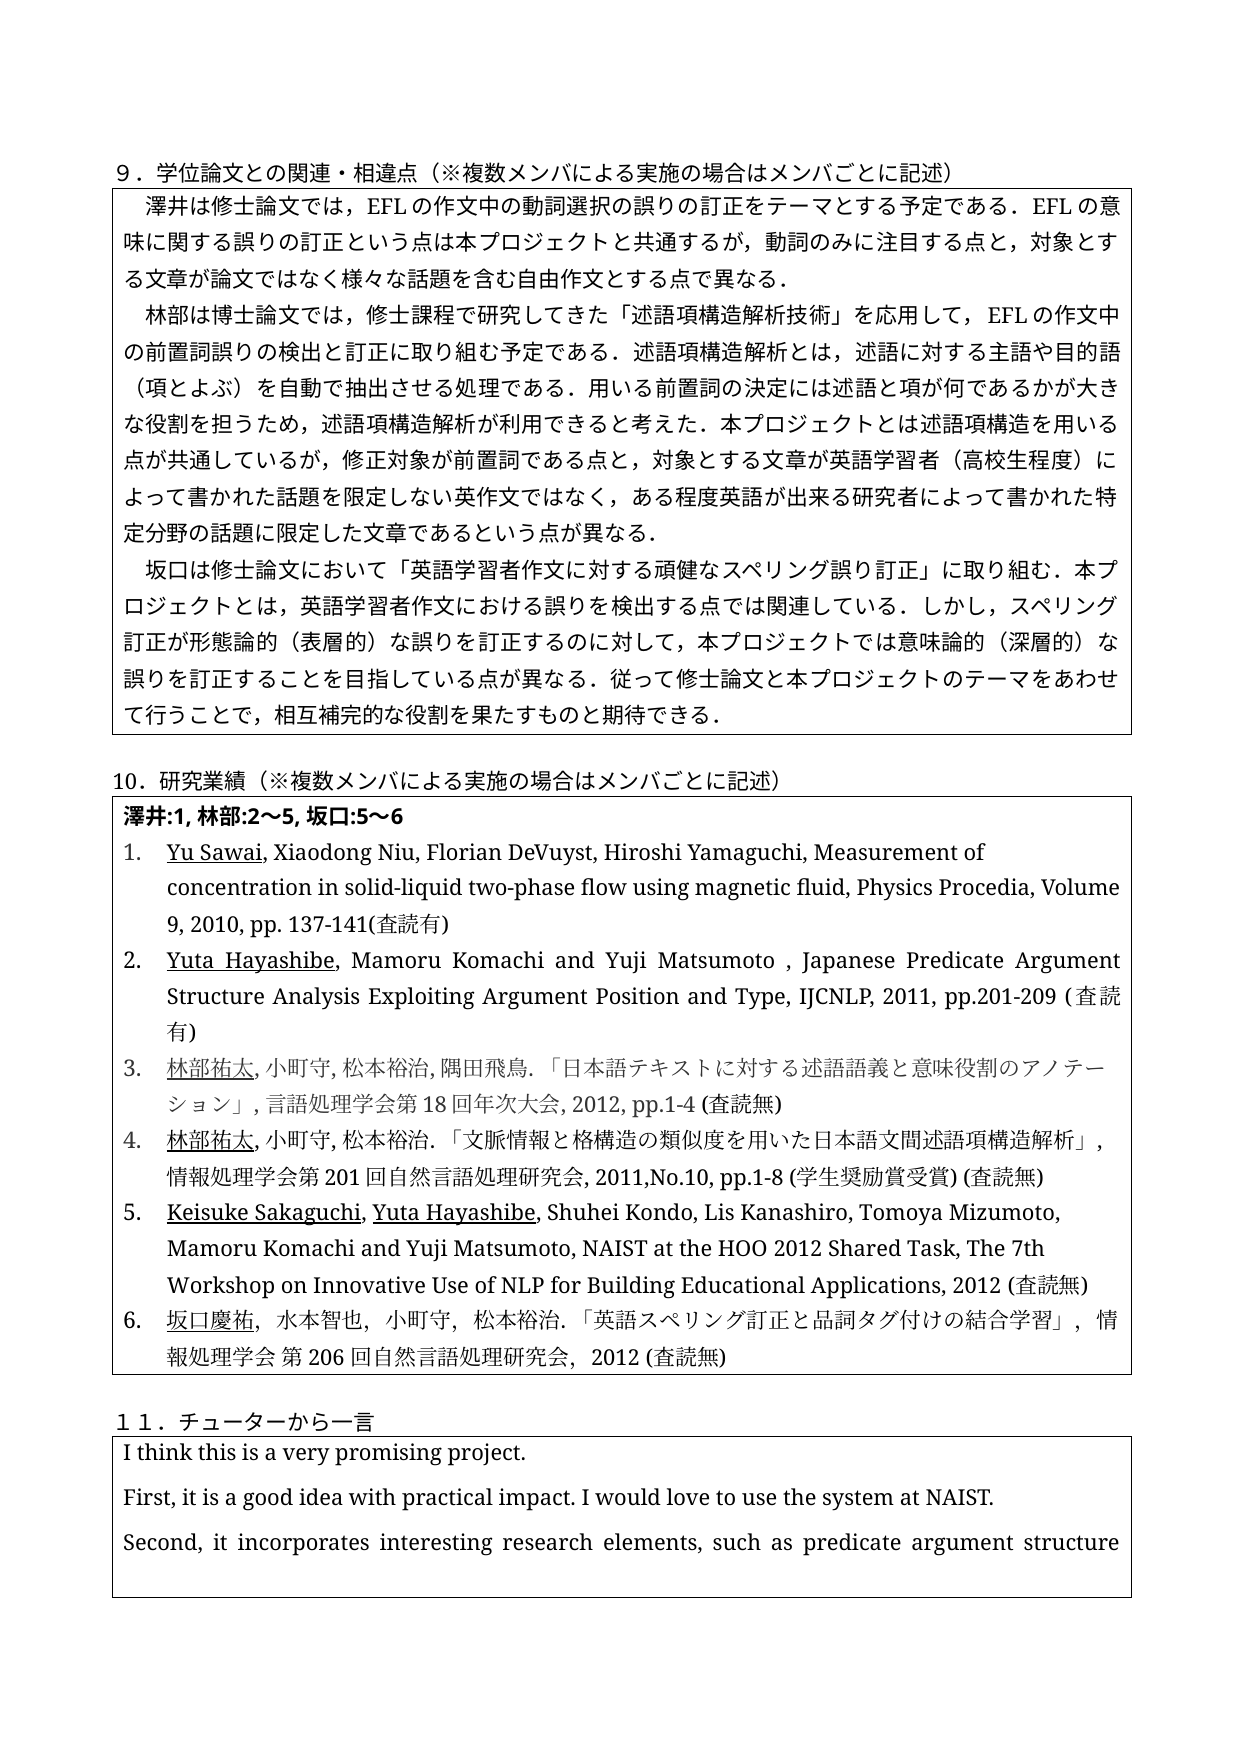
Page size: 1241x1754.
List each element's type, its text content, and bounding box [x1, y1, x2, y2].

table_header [113, 1437, 1131, 1597]
text ９．学位論文との関連・相違点（※複数メンバによる実施の場合はメンバごとに記述） [112, 156, 1128, 188]
table_header 澤井は修士論文では，EFLの作文中の動詞選択の誤りの訂正をテーマとする予定である．EFLの意味に関する誤りの訂正という点は本プロジェクトと共通するが，動詞のみに注目する点と，対象とする文章が論文ではなく様々な話題を含む自由作文とする点で異なる． 林部は博士論文では，修士課程で研究してきた「述語項構造解析技術」を応用して，EFLの作文中の前置詞誤りの検出と訂正に取り組む予定である．述語項構造解析とは，述語に対する主語や目的語（項とよぶ）を自動で抽出させる処理である．用いる前置詞の決定には述語と項が何であるかが大きな役割を担うため，述語項構造解析が利用できると考えた．本プロジェクトとは述語項構造を用いる点が共通しているが，修正対象が前置詞である点と，対象とする文章が英語学習者（高校生程度）によって書かれた話題を限定しない英作文ではなく，ある程度英語が出来る研究者によって書かれた特定分野の話題に限定した文章であるという点が異なる． 坂口は修士論文において「英語学習者作文に対する頑健なスペリング誤り訂正」に取り組む．本プロジェクトとは，英語学習者作文における誤りを検出する点では関連している．しかし，スペリング訂正が形態論的（表層的）な誤りを訂正するのに対して，本プロジェクトでは意味論的（深層的）な誤りを訂正することを目指している点が異なる．従って修士論文と本プロジェクトのテーマをあわせて行うことで，相互補完的な役割を果たすものと期待できる． [113, 189, 1131, 733]
text １１．チューターから一言 [112, 1404, 1128, 1436]
text 10．研究業績（※複数メンバによる実施の場合はメンバごとに記述） [112, 764, 1128, 796]
table_header 澤井:1, 林部:2～5, 坂口:5～6 Yu Sawai, Xiaodong Niu, Florian DeVuyst, Hiroshi Yamaguchi, Measurement of concentration in solid-liquid two-phase flow using magnetic fluid, Physics Procedia, Volume 9, 2010, pp. 137-141(査読有) Yuta Hayashibe, Mamoru Komachi and Yuji Matsumoto , Japanese Predicate Argument Structure Analysis Exploiting Argument Position and Type, IJCNLP, 2011, pp.201-209 (査読有) 林部祐太, 小町守, 松本裕治, 隅田飛鳥. 「日本語テキストに対する述語語義と意味役割のアノテーション」, 言語処理学会第18回年次大会, 2012, pp.1-4 (査読無) 林部祐太, 小町守, 松本裕治. 「文脈情報と格構造の類似度を用いた日本語文間述語項構造解析」, 情報処理学会第201回自然言語処理研究会, 2011,No.10, pp.1-8 (学生奨励賞受賞) (査読無) Keisuke Sakaguchi, Yuta Hayashibe, Shuhei Kondo, Lis Kanashiro, Tomoya Mizumoto, Mamoru Komachi and Yuji Matsumoto, NAIST at the HOO 2012 Shared Task, The 7th Workshop on Innovative Use of NLP for Building Educational Applications, 2012 (査読無) 坂口慶祐，水本智也，小町守，松本裕治. 「英語スペリング訂正と品詞タグ付けの結合学習」，情報処理学会 第206 回自然言語処理研究会，2012 (査読無) [113, 797, 1131, 1374]
